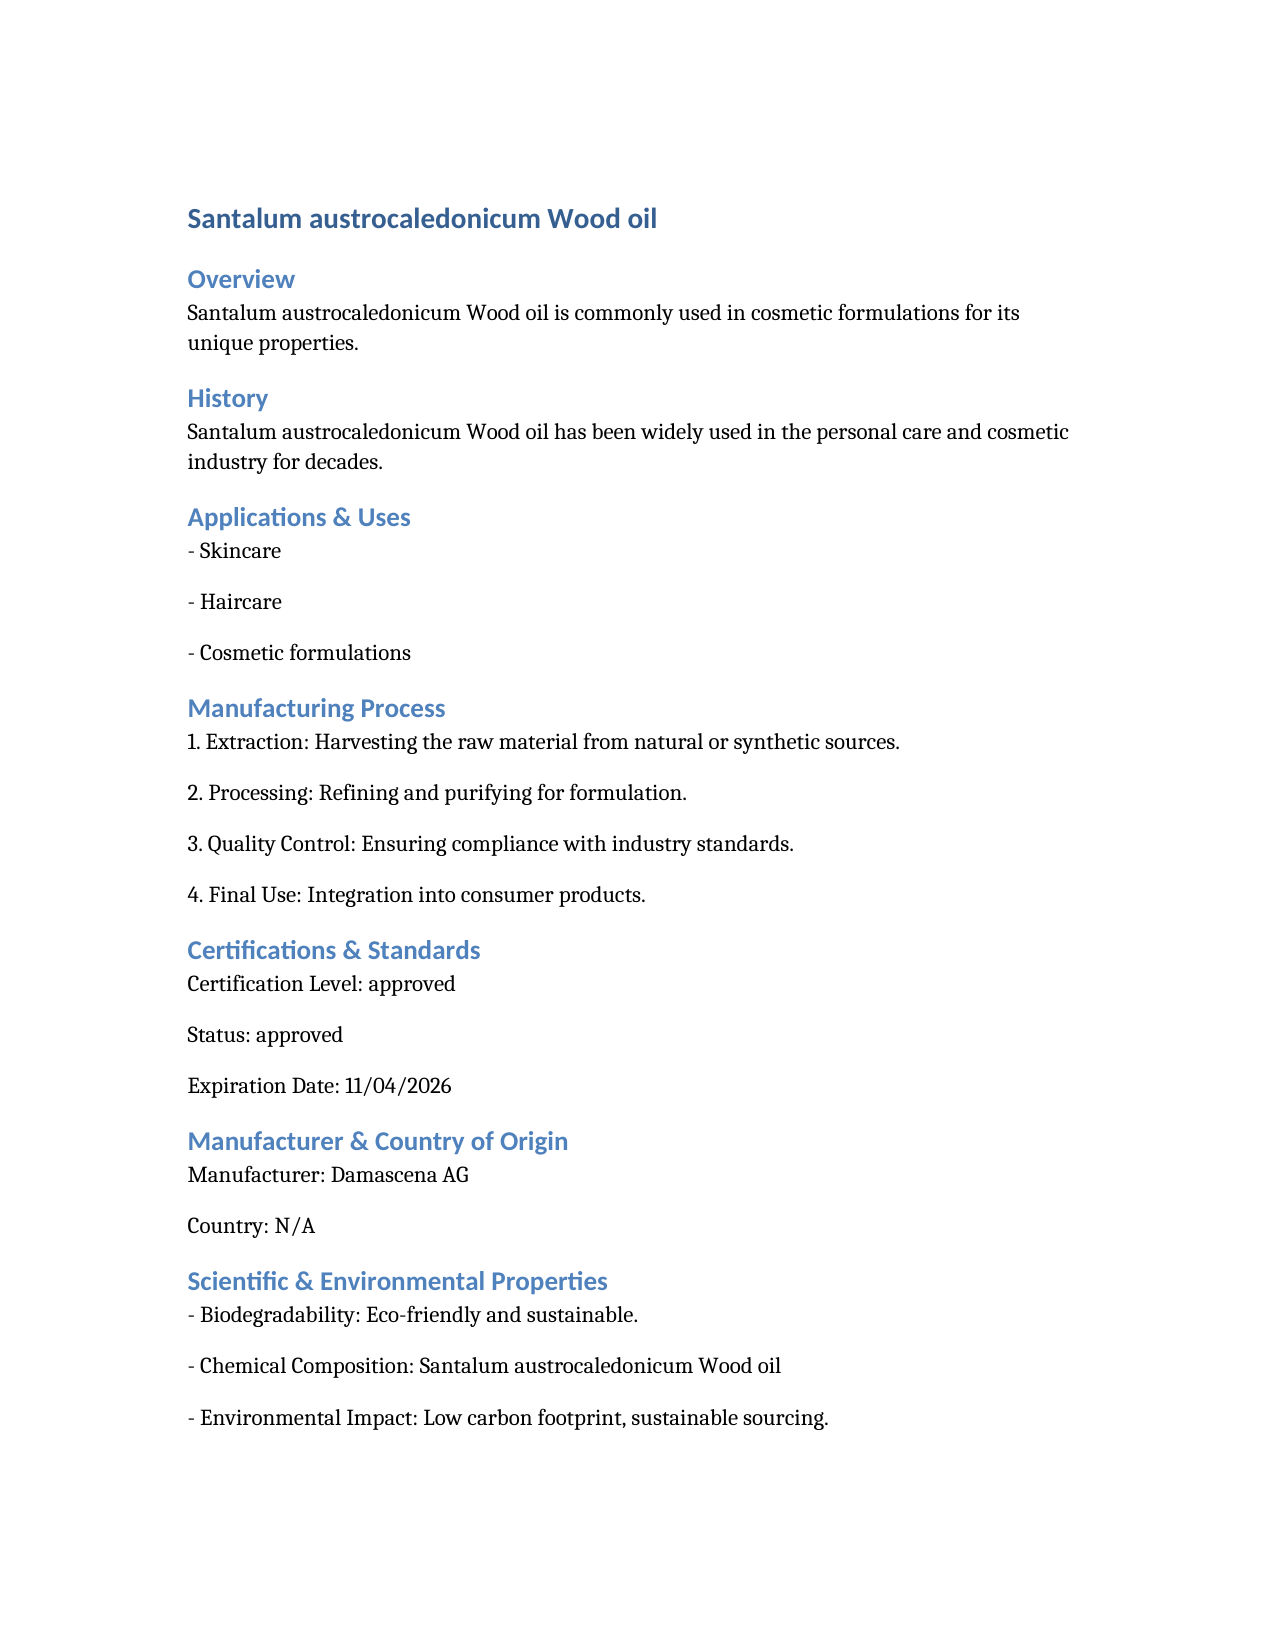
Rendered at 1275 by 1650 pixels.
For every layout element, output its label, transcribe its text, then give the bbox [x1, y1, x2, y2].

subtitle Manufacturing Process [187, 691, 1087, 724]
text - Haircare [187, 589, 1087, 615]
subtitle Overview [187, 262, 1087, 295]
subtitle History [187, 381, 1087, 414]
text 2. Processing: Refining and purifying for formulation. [187, 780, 1087, 806]
text - Cosmetic formulations [187, 640, 1087, 666]
text - Skincare [187, 538, 1087, 564]
subtitle Santalum austrocaledonicum Wood oil [187, 200, 1087, 236]
text - Biodegradability: Eco-friendly and sustainable. [187, 1302, 1087, 1328]
text - Environmental Impact: Low carbon footprint, sustainable sourcing. [187, 1404, 1087, 1431]
text 3. Quality Control: Ensuring compliance with industry standards. [187, 831, 1087, 857]
subtitle Manufacturer & Country of Origin [187, 1124, 1087, 1157]
text 1. Extraction: Harvesting the raw material from natural or synthetic sources. [187, 729, 1087, 755]
text - Chemical Composition: Santalum austrocaledonicum Wood oil [187, 1353, 1087, 1379]
text Expiration Date: 11/04/2026 [187, 1073, 1087, 1099]
text Santalum austrocaledonicum Wood oil has been widely used in the personal care and cosmetic industry for decades. [187, 419, 1087, 475]
text Country: N/A [187, 1213, 1087, 1239]
subtitle Applications & Uses [187, 500, 1087, 533]
text Certification Level: approved [187, 971, 1087, 997]
text Santalum austrocaledonicum Wood oil is commonly used in cosmetic formulations for its unique properties. [187, 300, 1087, 356]
text 4. Final Use: Integration into consumer products. [187, 882, 1087, 908]
text Status: approved [187, 1022, 1087, 1048]
text Manufacturer: Damascena AG [187, 1162, 1087, 1188]
subtitle Scientific & Environmental Properties [187, 1264, 1087, 1297]
subtitle Certifications & Standards [187, 933, 1087, 966]
